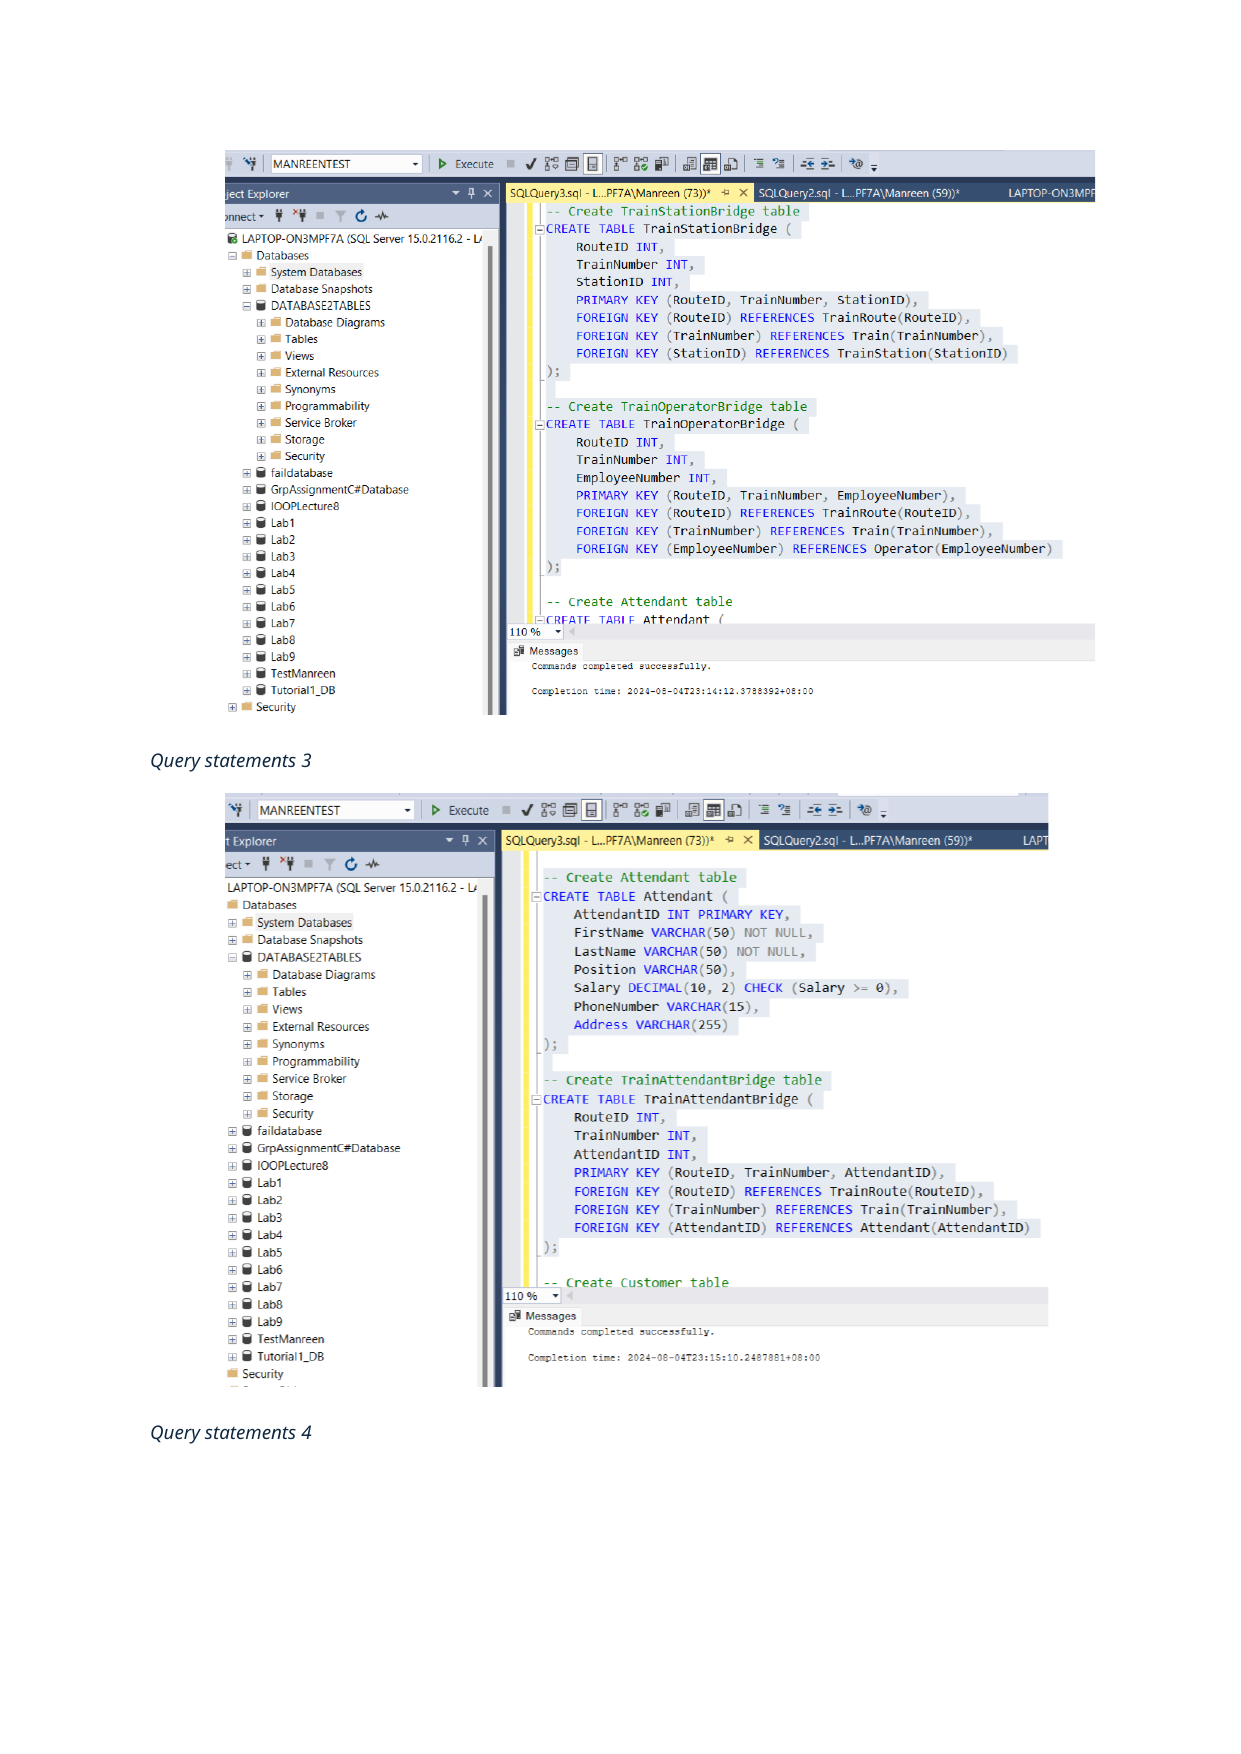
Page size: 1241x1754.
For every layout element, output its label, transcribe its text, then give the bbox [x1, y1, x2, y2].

picture [225, 150, 1096, 715]
picture [225, 793, 1049, 1387]
